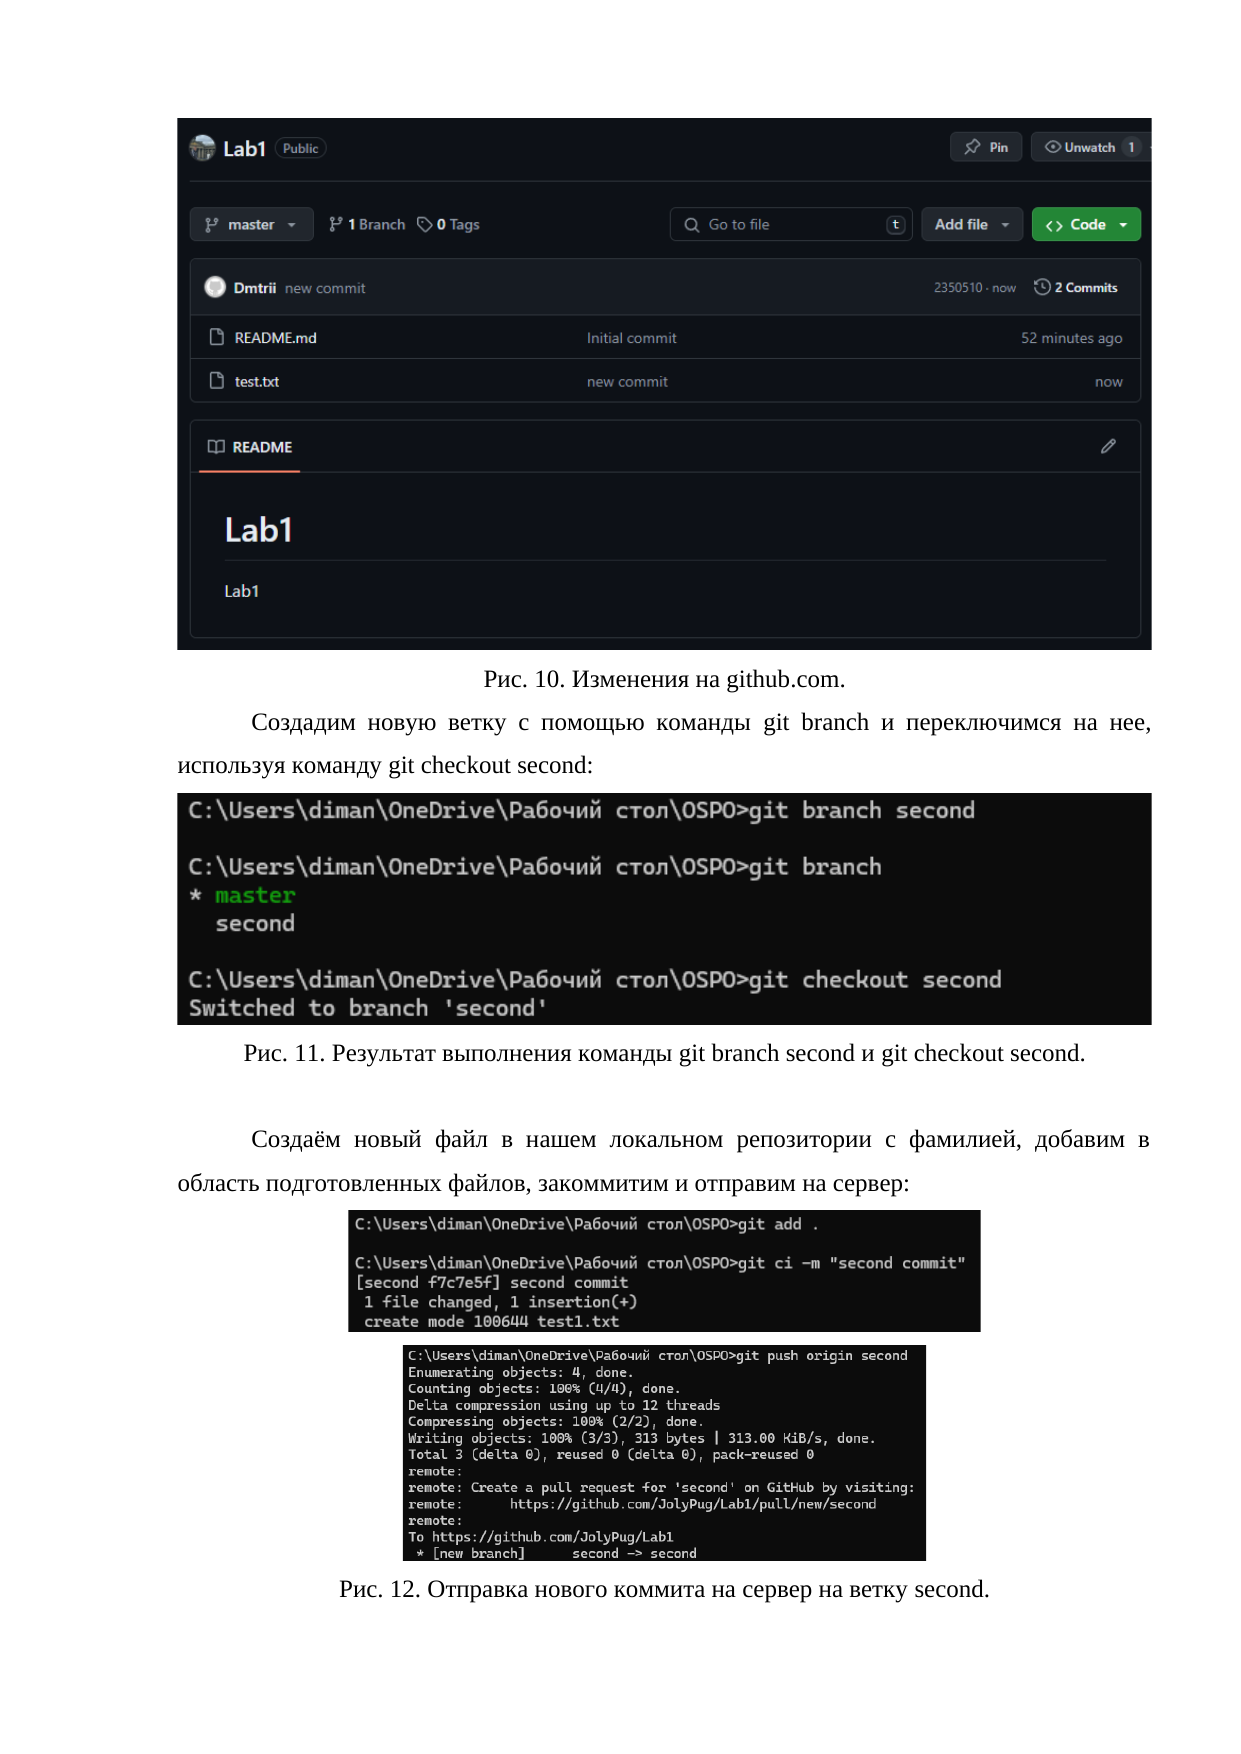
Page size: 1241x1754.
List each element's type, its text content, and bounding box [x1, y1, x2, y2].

text Рис. 12. Отправка нового коммита на сервер на ветку second. [177, 1574, 1152, 1603]
picture [402, 1345, 927, 1561]
picture [348, 1210, 981, 1332]
picture [177, 793, 1152, 1025]
text Создадим новую ветку с помощью команды git branch и переключимся на нее, используя команду git checkout second: [177, 707, 1152, 779]
text Создаём новый файл в нашем локальном репозитории с фамилией, добавим в область подготовленных файлов, закоммитим и отправим на сервер: [177, 1124, 1152, 1196]
text Рис. 11. Результат выполнения команды git branch second и git checkout second. [177, 1038, 1152, 1067]
picture [177, 118, 1152, 650]
text Рис. 10. Изменения на github.com. [177, 664, 1152, 693]
